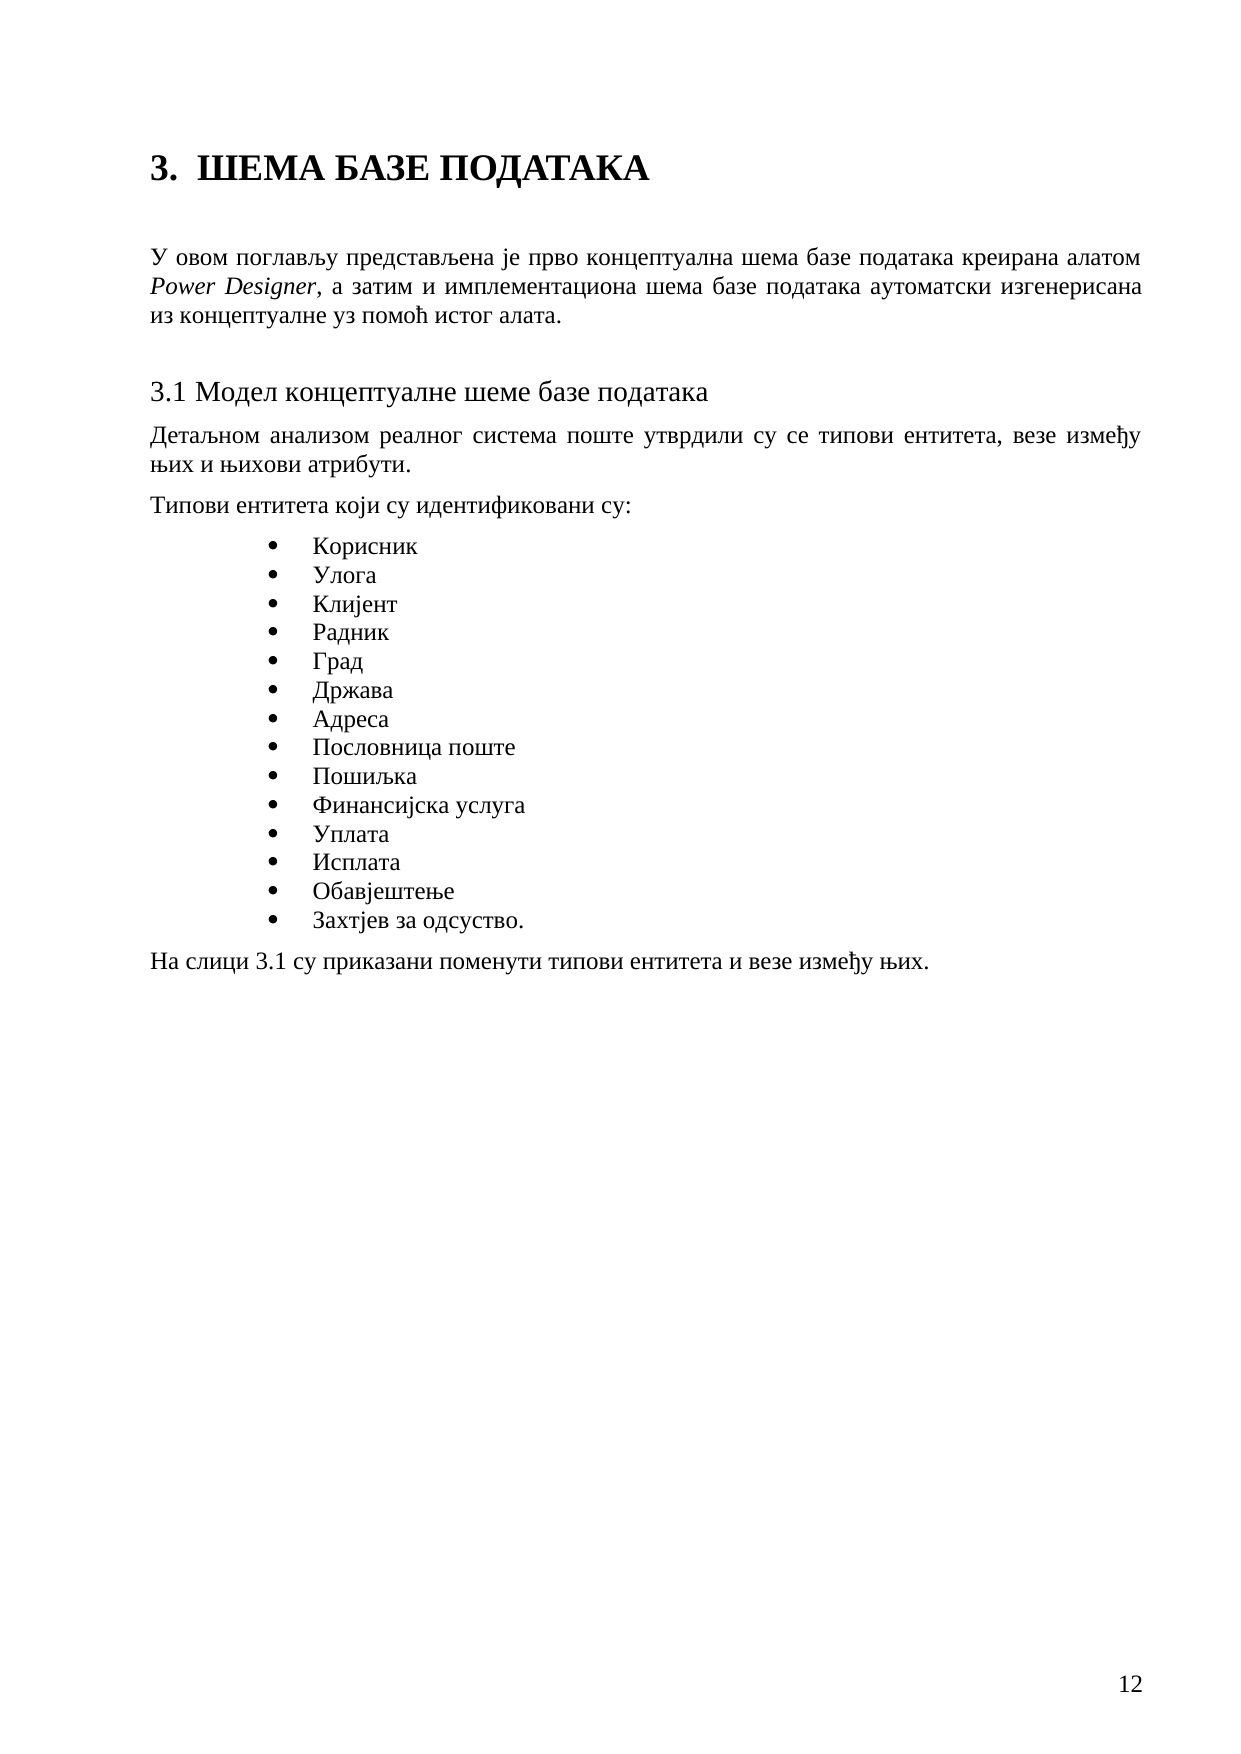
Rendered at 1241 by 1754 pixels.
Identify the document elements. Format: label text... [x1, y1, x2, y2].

list Исплата [269, 847, 1143, 876]
text На слици 3.1 су приказани поменути типови ентитета и везе између њих. [150, 946, 1143, 975]
list Радник [269, 617, 1143, 646]
list Држава [269, 675, 1143, 704]
text Детаљном анализом реалног система поште утврдили су се типови ентитета, везе између њих и њихови атрибути. [150, 420, 1143, 477]
list Улога [269, 560, 1143, 589]
text Типови ентитета који су идентификовани су: [150, 490, 1143, 519]
subtitle ШЕМА БАЗЕ ПОДАТАКА [150, 145, 1143, 188]
list Град [269, 646, 1143, 675]
list Уплата [269, 819, 1143, 847]
list Захтјев за одсуство. [269, 905, 1143, 934]
list Обавјештење [269, 876, 1143, 905]
list Корисник [269, 531, 1143, 560]
list Клијент [269, 589, 1143, 617]
subtitle Модел концептуалне шеме базе података [150, 374, 1143, 407]
list Пословница поште [269, 732, 1143, 761]
text У овом поглављу представљена је прво концептуална шема базе података креирана алатом Power Designer, а затим и имплементациона шема базе података аутоматски изгенерисана из концептуалне уз помоћ истог алата. [150, 242, 1143, 328]
list Пошиљка [269, 761, 1143, 790]
list Финансијска услуга [269, 790, 1143, 819]
list Адреса [269, 704, 1143, 732]
